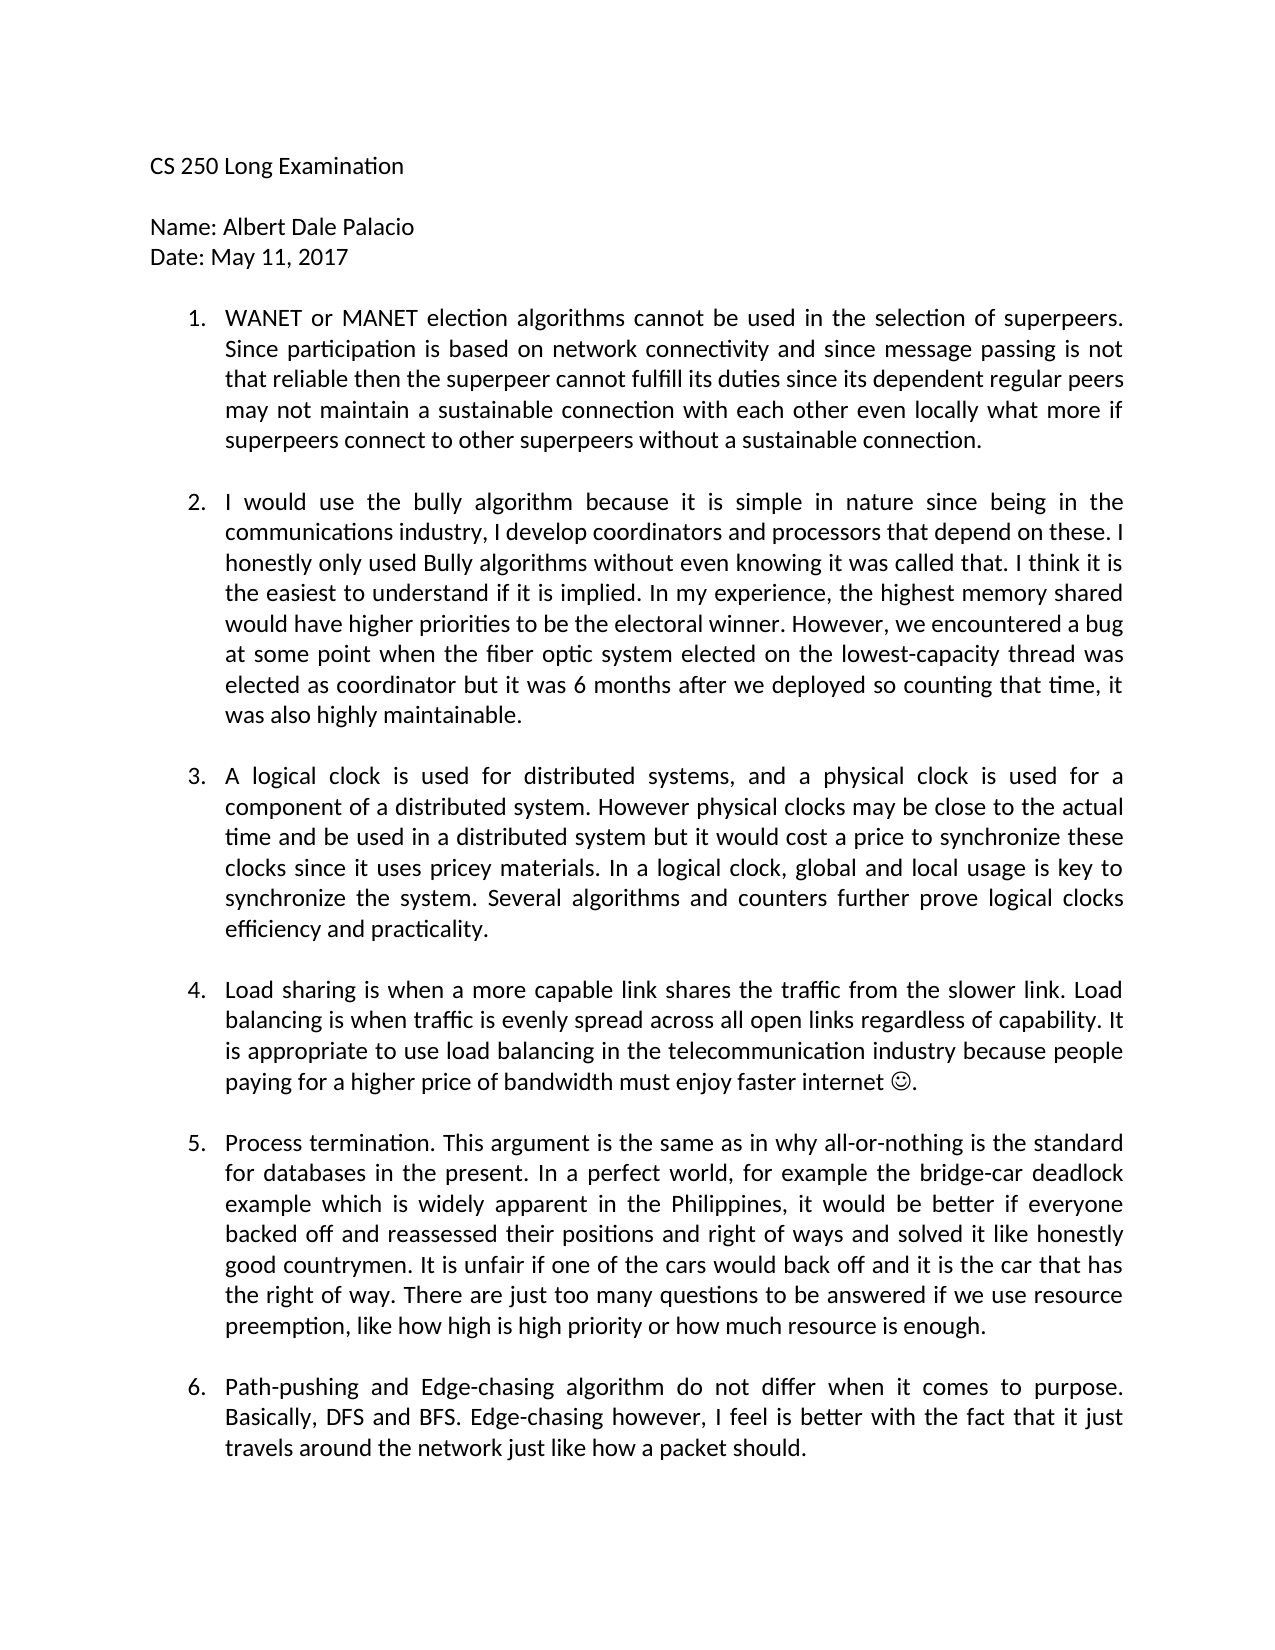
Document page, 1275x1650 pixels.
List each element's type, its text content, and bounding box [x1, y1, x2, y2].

text Name: Albert Dale Palacio [150, 211, 1125, 242]
list Load sharing is when a more capable link shares the traffic from the slower link. Load balancing is when traffic is evenly spread across all open links regardless of capability. It is appropriate to use load balancing in the telecommunication industry because people paying for a higher price of bandwidth must enjoy faster internet . [187, 974, 1125, 1096]
list Process termination. This argument is the same as in why all-or-nothing is the standard for databases in the present. In a perfect world, for example the bridge-car deadlock example which is widely apparent in the Philippines, it would be better if everyone backed off and reassessed their positions and right of ways and solved it like honestly good countrymen. It is unfair if one of the cars would back off and it is the car that has the right of way. There are just too many questions to be answered if we use resource preemption, like how high is high priority or how much resource is enough. [187, 1127, 1125, 1340]
list Path-pushing and Edge-chasing algorithm do not differ when it comes to purpose. Basically, DFS and BFS. Edge-chasing however, I feel is better with the fact that it just travels around the network just like how a packet should. [187, 1371, 1125, 1462]
list WANET or MANET election algorithms cannot be used in the selection of superpeers. Since participation is based on network connectivity and since message passing is not that reliable then the superpeer cannot fulfill its duties since its dependent regular peers may not maintain a sustainable connection with each other even locally what more if superpeers connect to other superpeers without a sustainable connection. [187, 303, 1125, 455]
list A logical clock is used for distributed systems, and a physical clock is used for a component of a distributed system. However physical clocks may be close to the actual time and be used in a distributed system but it would cost a price to synchronize these clocks since it uses pricey materials. In a logical clock, global and local usage is key to synchronize the system. Several algorithms and counters further prove logical clocks efficiency and practicality. [187, 760, 1125, 943]
list I would use the bully algorithm because it is simple in nature since being in the communications industry, I develop coordinators and processors that depend on these. I honestly only used Bully algorithms without even knowing it was called that. I think it is the easiest to understand if it is implied. In my experience, the highest memory shared would have higher priorities to be the electoral winner. However, we encountered a bug at some point when the fiber optic system elected on the lowest-capacity thread was elected as coordinator but it was 6 months after we deployed so counting that time, it was also highly maintainable. [187, 486, 1125, 730]
text CS 250 Long Examination [150, 150, 1125, 181]
text Date: May 11, 2017 [150, 242, 1125, 272]
